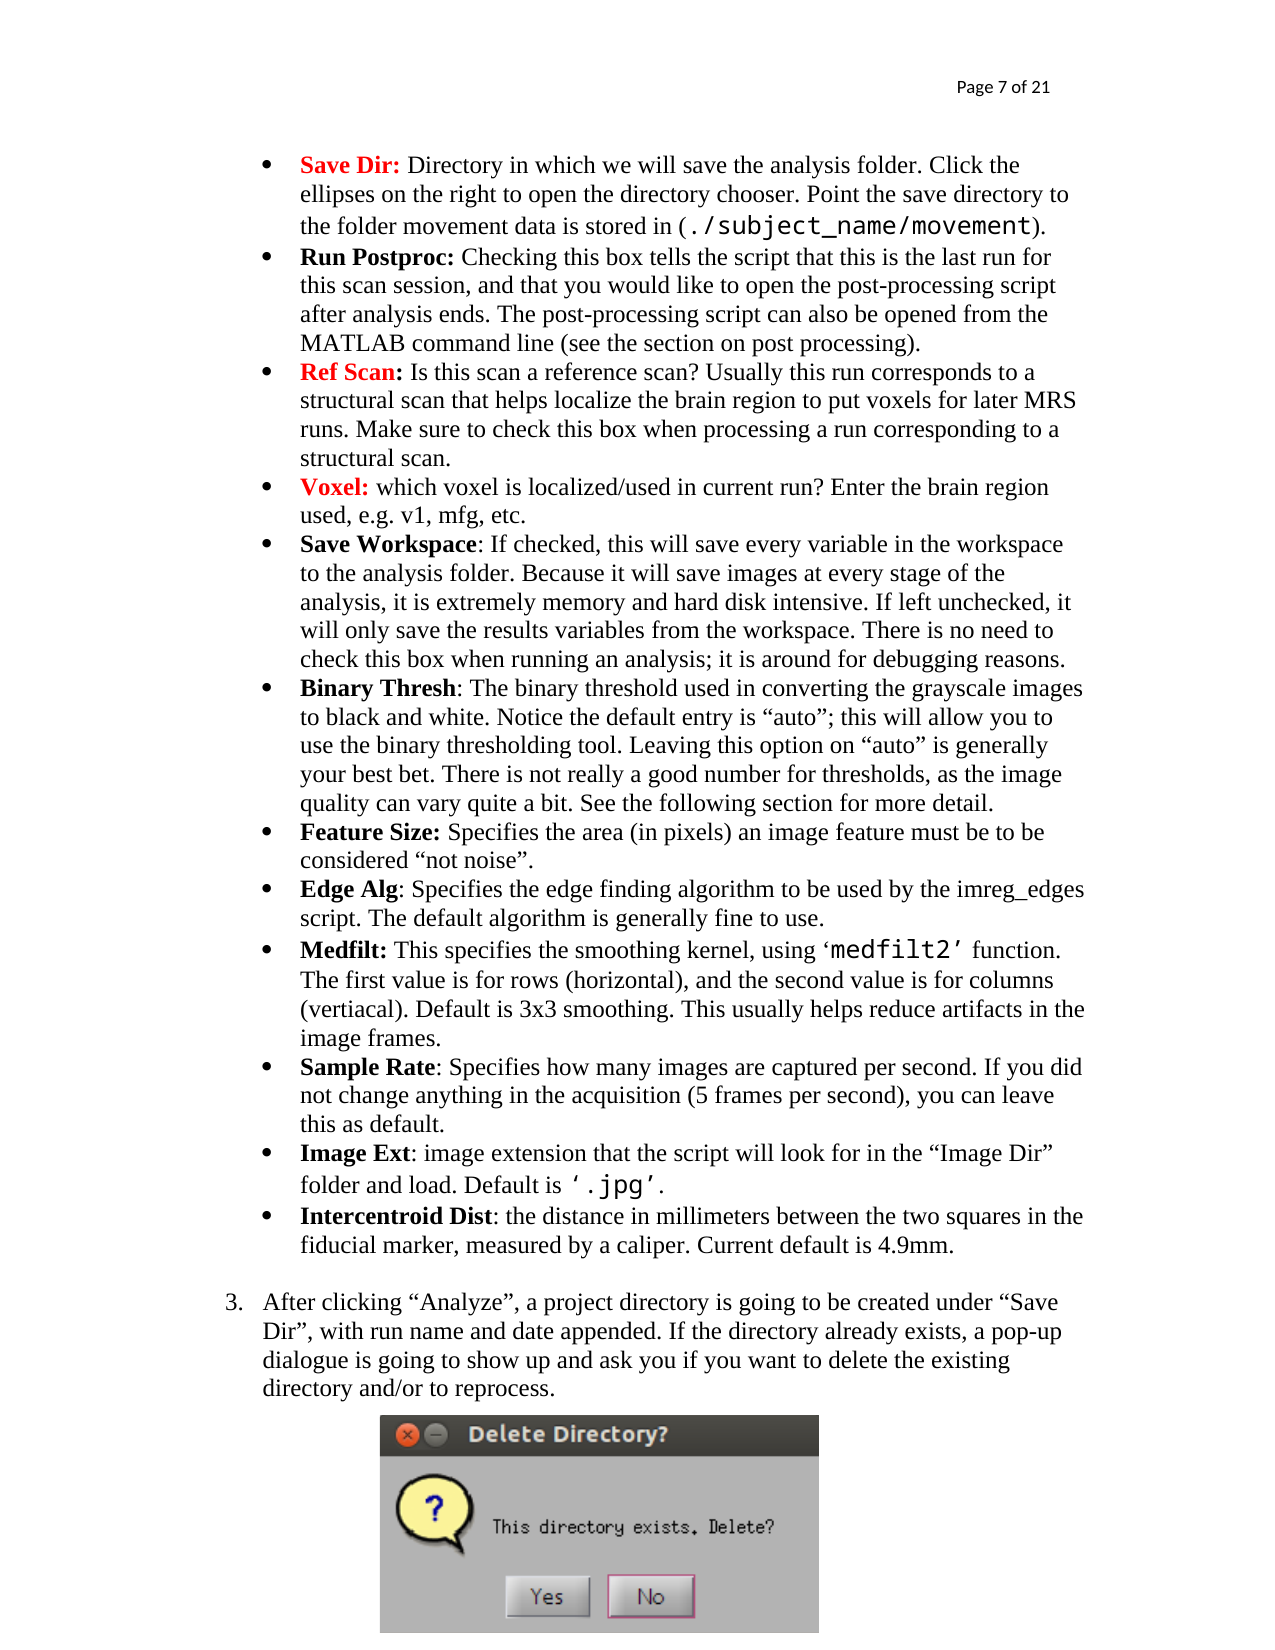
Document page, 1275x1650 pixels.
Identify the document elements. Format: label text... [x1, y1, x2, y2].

picture [379, 1415, 819, 1633]
list Run Postproc: Checking this box tells the script that this is the last run for this scan session, and that you would like to open the post-processing script after analysis ends. The post-processing script can also be opened from the MATLAB command line (see the section on post processing). [262, 242, 1087, 357]
list Ref Scan: Is this scan a reference scan? Usually this run corresponds to a structural scan that helps localize the brain region to put voxels for later MRS runs. Make sure to check this box when processing a run corresponding to a structural scan. [262, 357, 1087, 472]
list Edge Alg: Specifies the edge finding algorithm to be used by the imreg_edges script. The default algorithm is generally fine to use. [262, 874, 1087, 932]
list Voxel: which voxel is localized/used in current run? Enter the brain region used, e.g. v1, mfg, etc. [262, 472, 1087, 529]
list Sample Rate: Specifies how many images are captured per second. If you did not change anything in the acquisition (5 frames per second), you can leave this as default. [262, 1052, 1087, 1138]
list Binary Thresh: The binary threshold used in converting the grayscale images to black and white. Notice the default entry is “auto”; this will allow you to use the binary thresholding tool. Leaving this option on “auto” is generally your best bet. There is not really a good number for thresholds, as the image quality can vary quite a bit. See the following section for more detail. [262, 673, 1087, 817]
list Feature Size: Specifies the area (in pixels) an image feature must be to be considered “not noise”. [262, 817, 1087, 874]
list After clicking “Analyze”, a project directory is going to be created under “Save Dir”, with run name and date appended. If the directory already exists, a pop-up dialogue is going to show up and ask you if you want to delete the existing directory and/or to reprocess. [225, 1287, 1087, 1402]
list Save Dir: Directory in which we will save the analysis folder. Click the ellipses on the right to open the directory chooser. Point the save directory to the folder movement data is stored in (./subject_name/movement). [262, 150, 1087, 242]
list Medfilt: This specifies the smoothing kernel, using ‘medfilt2’ function. The first value is for rows (horizontal), and the second value is for columns (vertiacal). Default is 3x3 smoothing. This usually helps reduce artifacts in the image frames. [262, 932, 1087, 1052]
list Image Ext: image extension that the script will look for in the “Image Dir” folder and load. Default is ‘.jpg’. [262, 1138, 1087, 1201]
list Save Workspace: If checked, this will save every variable in the workspace to the analysis folder. Because it will save images at every stage of the analysis, it is extremely memory and hard disk intensive. If left unchecked, it will only save the results variables from the workspace. There is no need to check this box when running an analysis; it is around for debugging reasons. [262, 529, 1087, 673]
list Intercentroid Dist: the distance in millimeters between the two squares in the fiducial marker, measured by a caliper. Current default is 4.9mm. [262, 1201, 1087, 1258]
